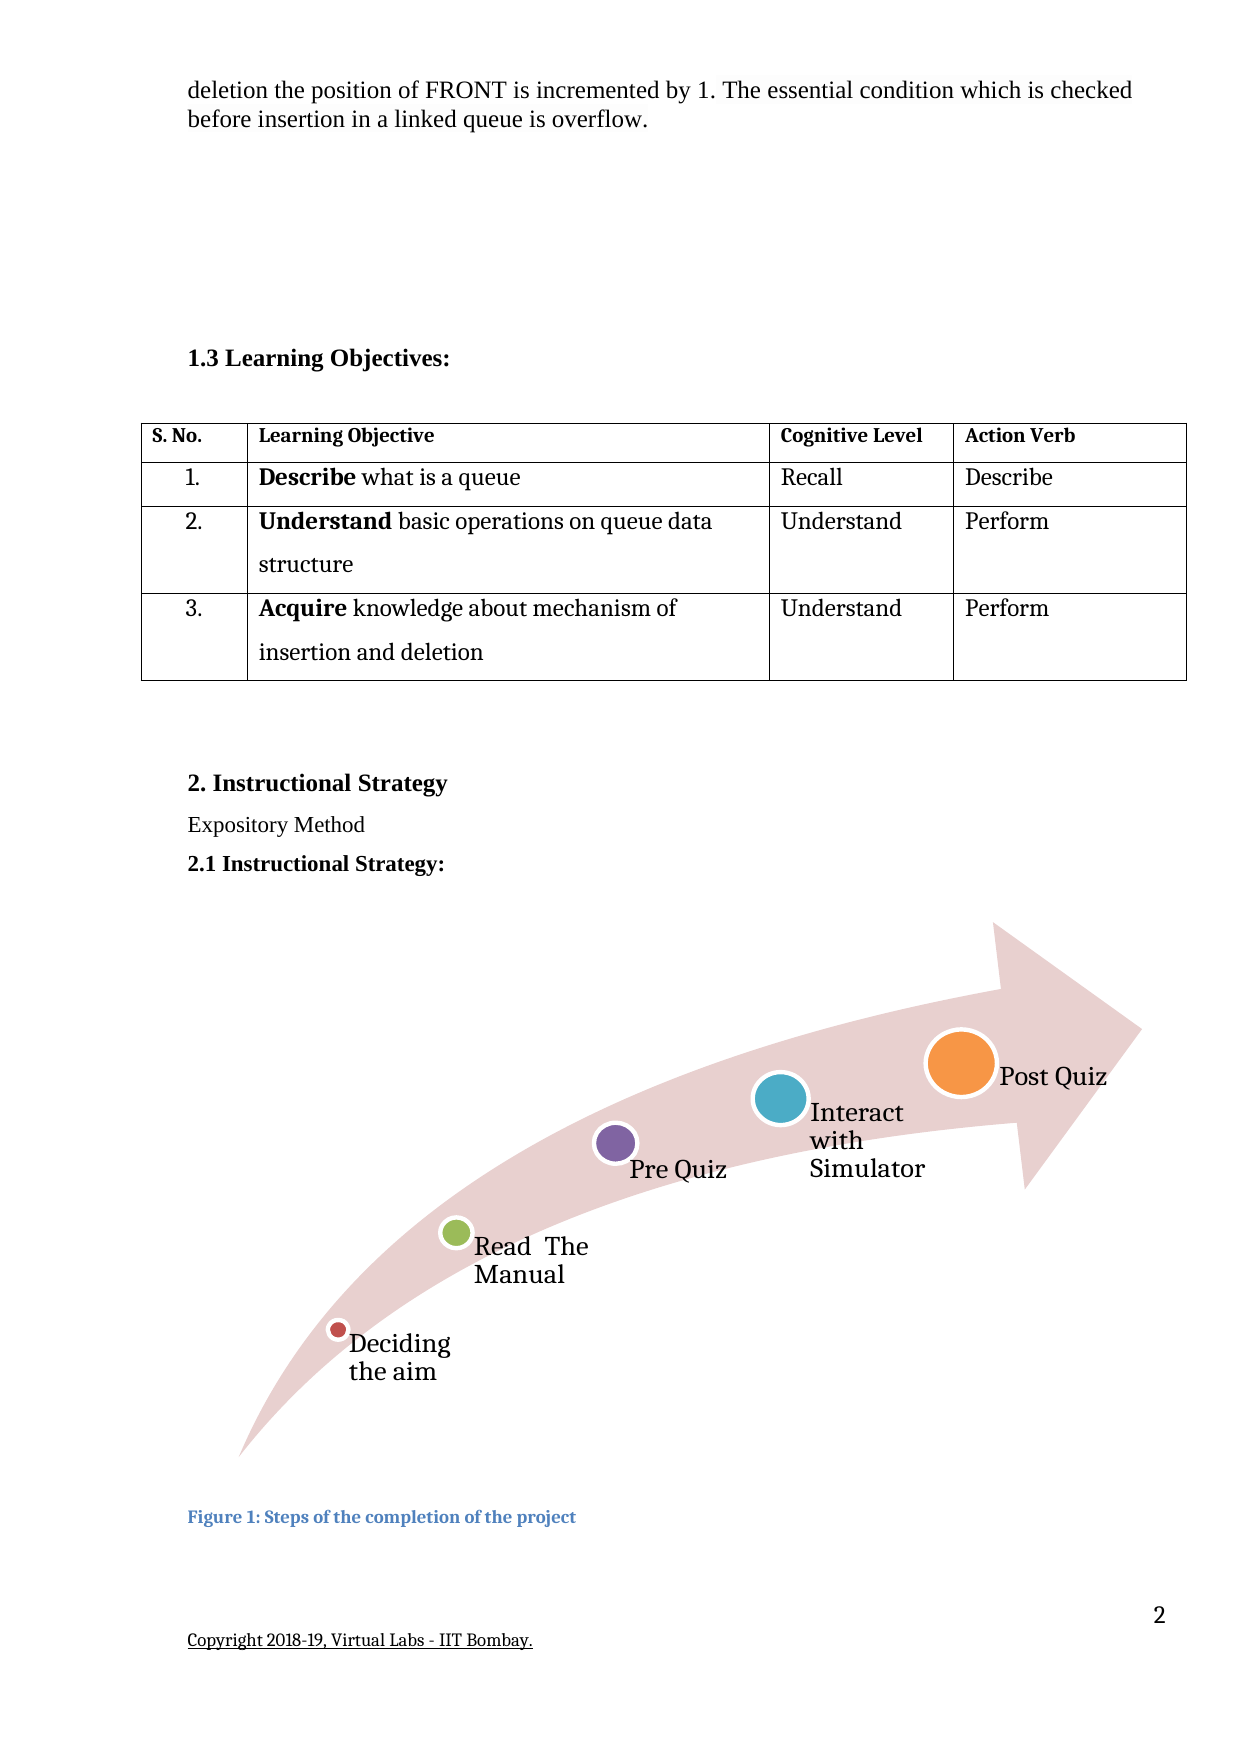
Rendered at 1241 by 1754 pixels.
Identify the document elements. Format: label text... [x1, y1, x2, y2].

table_cell Describe what is a queue [248, 463, 769, 506]
table_cell 1. [142, 463, 247, 506]
text 2.1 Instructional Strategy: [187, 850, 1165, 877]
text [187, 75, 1165, 132]
text 2. Instructional Strategy [187, 768, 1165, 796]
table_cell Perform [954, 507, 1186, 593]
table_header Learning Objective [248, 424, 769, 462]
table_cell Understand [770, 507, 953, 593]
text Figure 1: Steps of the completion of the project [187, 1507, 1165, 1529]
table_header Cognitive Level [770, 424, 953, 462]
text Expository Method [187, 811, 1165, 837]
table_cell Understand [770, 594, 953, 680]
table_cell 2. [142, 507, 247, 593]
table_cell Understand basic operations on queue data structure [248, 507, 769, 593]
table_cell 3. [142, 594, 247, 680]
table_header Action Verb [954, 424, 1186, 462]
table_cell Recall [770, 463, 953, 506]
table_cell Acquire knowledge about mechanism of insertion and deletion [248, 594, 769, 680]
table_header S. No. [142, 424, 247, 462]
table_cell Perform [954, 594, 1186, 680]
text 1.3 Learning Objectives: [187, 343, 1165, 372]
table_cell Describe [954, 463, 1186, 506]
